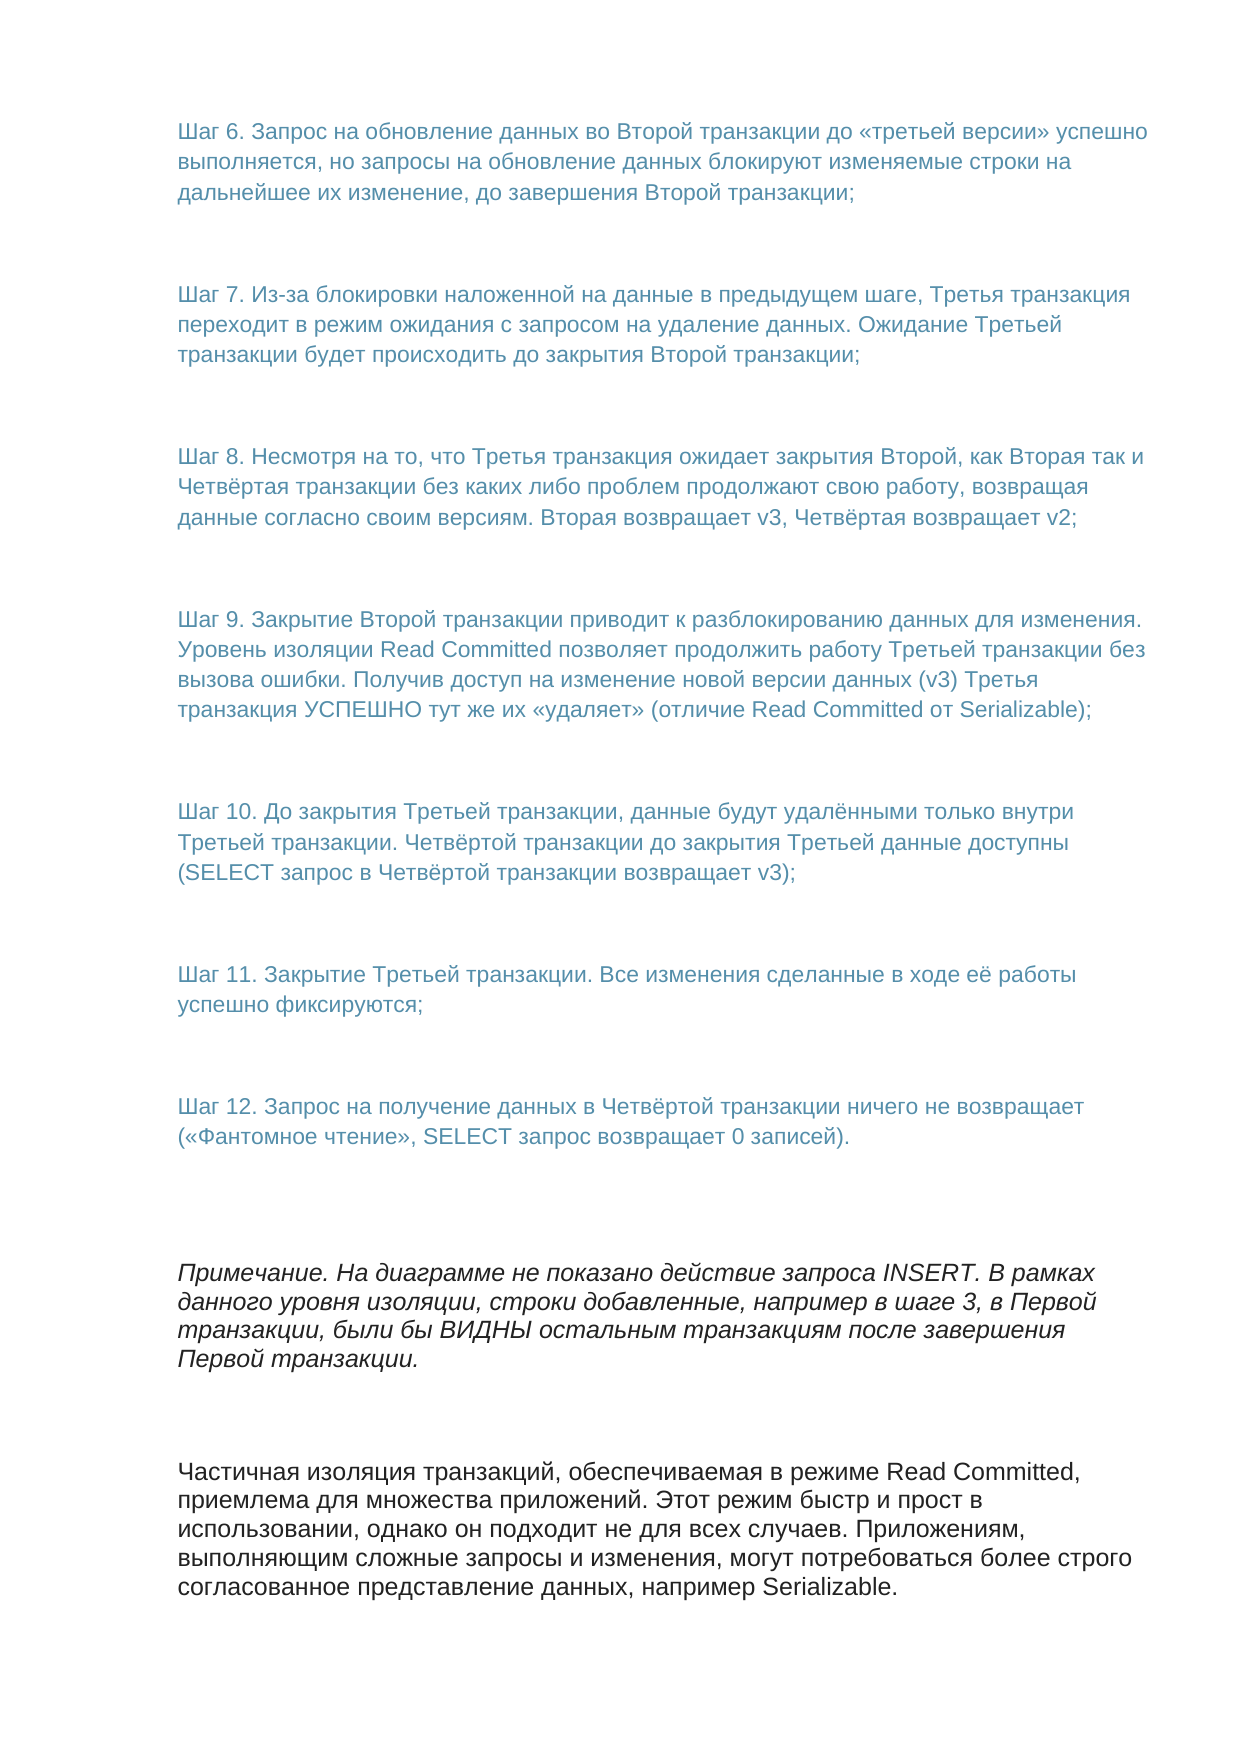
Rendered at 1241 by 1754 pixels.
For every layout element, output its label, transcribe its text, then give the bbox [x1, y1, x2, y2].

text Шаг 10. До закрытия Третьей транзакции, данные будут удалёнными только внутри Третьей транзакции. Четвёртой транзакции до закрытия Третьей данные доступны (SELECT запрос в Четвёртой транзакции возвращает v3); [177, 798, 1152, 885]
text Частичная изоляция транзакций, обеспечиваемая в режиме Read Committed, приемлема для множества приложений. Этот режим быстр и прост в использовании, однако он подходит не для всех случаев. Приложениям, выполняющим сложные запросы и изменения, могут потребоваться более строго согласованное представление данных, например Serializable. [177, 1456, 1152, 1600]
text Шаг 12. Запрос на получение данных в Четвёртой транзакции ничего не возвращает («Фантомное чтение», SELECT запрос возвращает 0 записей). [177, 1093, 1152, 1150]
text Примечание. На диаграмме не показано действие запроса INSERT. В рамках данного уровня изоляции, строки добавленные, например в шаге 3, в Первой транзакции, были бы ВИДНЫ остальным транзакциям после завершения Первой транзакции. [177, 1258, 1152, 1373]
text Шаг 8. Несмотря на то, что Третья транзакция ожидает закрытия Второй, как Вторая так и Четвёртая транзакции без каких либо проблем продолжают свою работу, возвращая данные согласно своим версиям. Вторая возвращает v3, Четвёртая возвращает v2; [177, 443, 1152, 530]
text Шаг 7. Из-за блокировки наложенной на данные в предыдущем шаге, Третья транзакция переходит в режим ожидания с запросом на удаление данных. Ожидание Третьей транзакции будет происходить до закрытия Второй транзакции; [177, 281, 1152, 367]
text Шаг 9. Закрытие Второй транзакции приводит к разблокированию данных для изменения. Уровень изоляции Read Committed позволяет продолжить работу Третьей транзакции без вызова ошибки. Получив доступ на изменение новой версии данных (v3) Третья транзакция УСПЕШНО тут же их «удаляет» (отличие Read Committed от Serializable); [177, 606, 1152, 723]
text Шаг 6. Запрос на обновление данных во Второй транзакции до «третьей версии» успешно выполняется, но запросы на обновление данных блокируют изменяемые строки на дальнейшее их изменение, до завершения Второй транзакции; [177, 118, 1152, 205]
text Шаг 11. Закрытие Третьей транзакции. Все изменения сделанные в ходе её работы успешно фиксируются; [177, 961, 1152, 1017]
